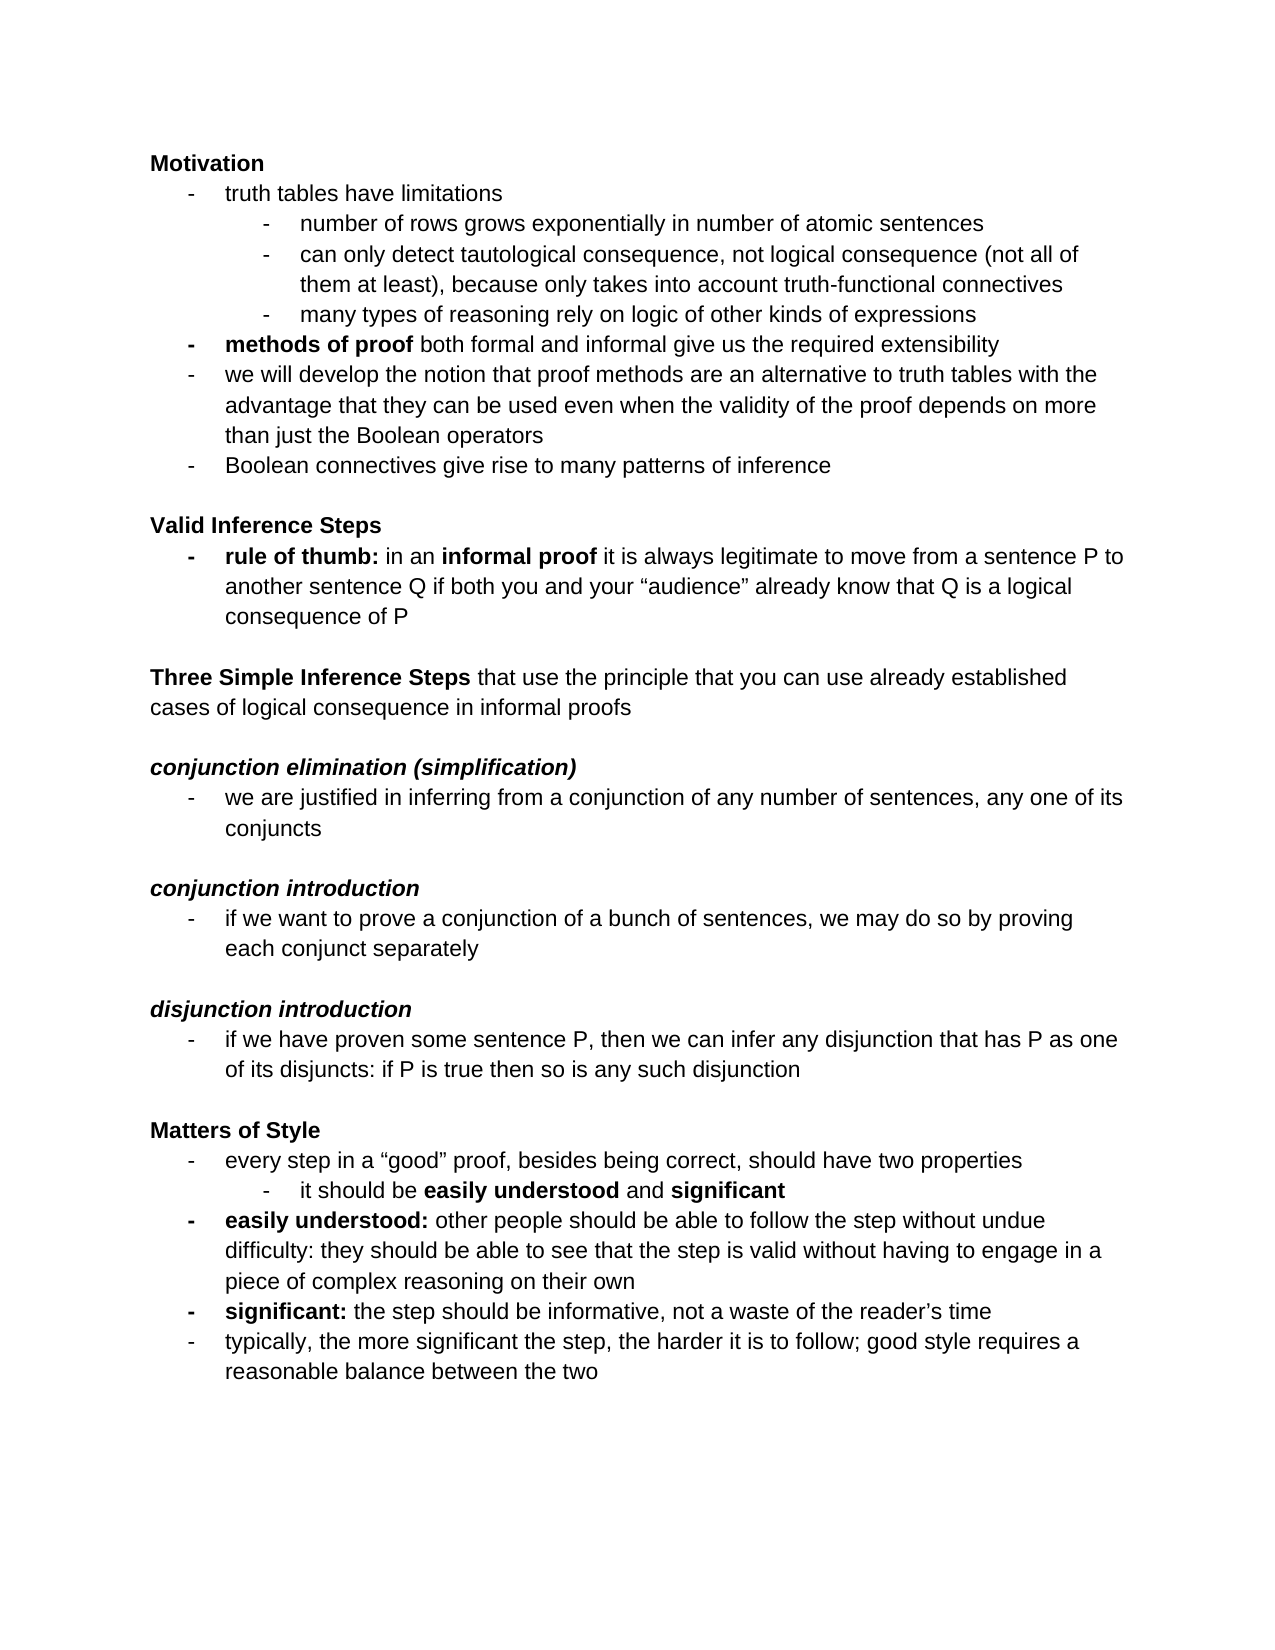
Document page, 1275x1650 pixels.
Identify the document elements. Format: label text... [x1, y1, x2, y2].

list typically, the more significant the step, the harder it is to follow; good style requires a reasonable balance between the two [187, 1328, 1125, 1385]
list methods of proof both formal and informal give us the required extensibility [187, 331, 1125, 358]
text conjunction elimination (simplification) [150, 754, 1125, 781]
list can only detect tautological consequence, not logical consequence (not all of them at least), because only takes into account truth-functional connectives [262, 241, 1125, 297]
list number of rows grows exponentially in number of atomic sentences [262, 210, 1125, 237]
text Matters of Style [150, 1117, 1125, 1143]
list rule of thumb: in an informal proof it is always legitimate to move from a sentence P to another sentence Q if both you and your “audience” already know that Q is a logical consequence of P [187, 543, 1125, 629]
list we are justified in inferring from a conjunction of any number of sentences, any one of its conjuncts [187, 784, 1125, 841]
list every step in a “good” proof, besides being correct, should have two properties [187, 1147, 1125, 1173]
list if we have proven some sentence P, then we can infer any disjunction that has P as one of its disjuncts: if P is true then so is any such disjunction [187, 1026, 1125, 1083]
list significant: the step should be informative, not a waste of the reader’s time [187, 1298, 1125, 1324]
list truth tables have limitations [187, 180, 1125, 207]
list we will develop the notion that proof methods are an alternative to truth tables with the advantage that they can be used even when the validity of the proof depends on more than just the Boolean operators [187, 361, 1125, 448]
list if we want to prove a conjunction of a bunch of sentences, we may do so by proving each conjunct separately [187, 905, 1125, 962]
text disjunction introduction [150, 996, 1125, 1022]
text Valid Inference Steps [150, 512, 1125, 539]
list it should be easily understood and significant [262, 1177, 1125, 1203]
text conjunction introduction [150, 875, 1125, 901]
text Three Simple Inference Steps that use the principle that you can use already established cases of logical consequence in informal proofs [150, 663, 1125, 720]
list easily understood: other people should be able to follow the step without undue difficulty: they should be able to see that the step is valid without having to engage in a piece of complex reasoning on their own [187, 1207, 1125, 1294]
text Motivation [150, 150, 1125, 176]
list many types of reasoning rely on logic of other kinds of expressions [262, 301, 1125, 327]
list Boolean connectives give rise to many patterns of inference [187, 452, 1125, 478]
